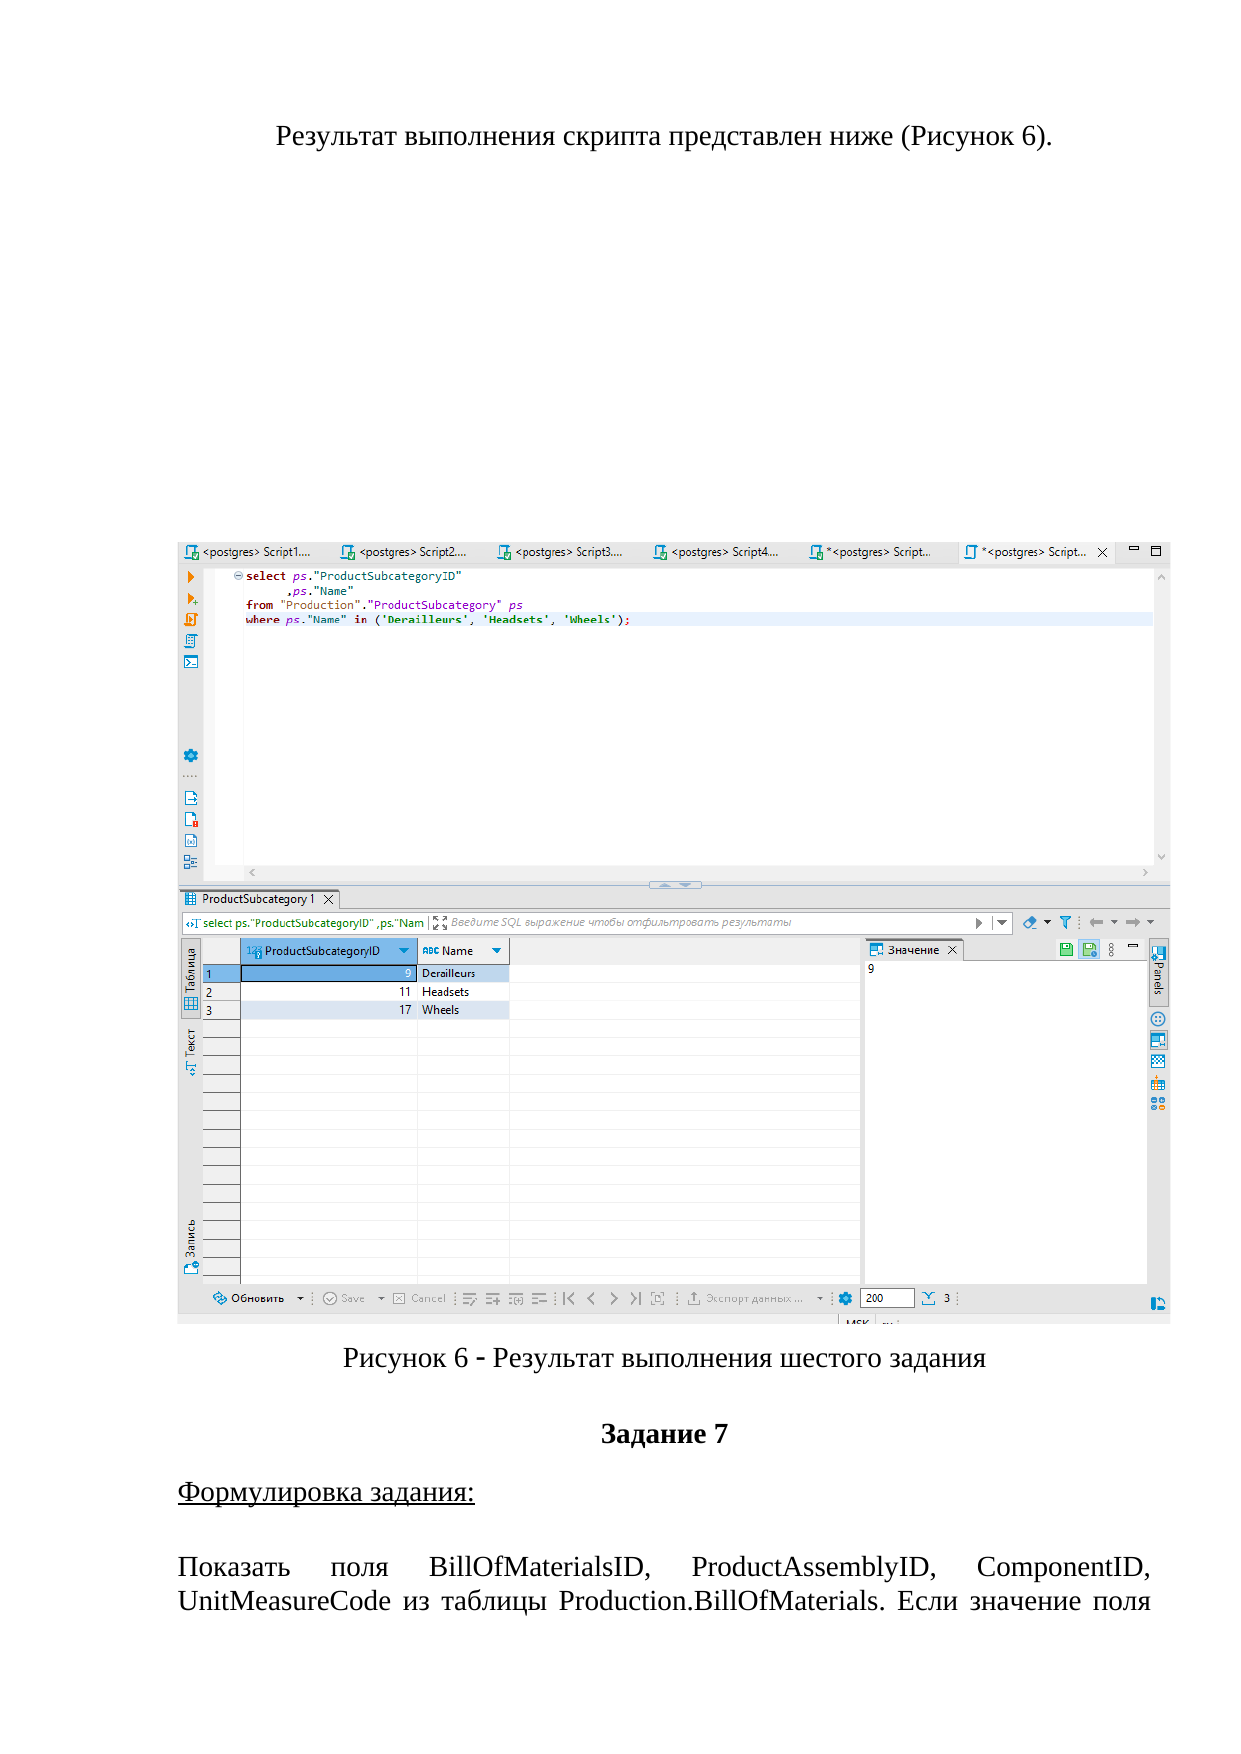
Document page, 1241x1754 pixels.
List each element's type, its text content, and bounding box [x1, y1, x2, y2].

text Задание 7 [177, 1416, 1152, 1449]
text Результат выполнения скрипта представлен ниже (Рисунок 6). Рисунок 6 Результат выполнения шестого задания [177, 1324, 1152, 1374]
text Результат выполнения скрипта представлен ниже (Рисунок 6). Рисунок 6 Результат выполнения шестого задания [177, 118, 1152, 542]
text Формулировка задания: [177, 1474, 1152, 1508]
picture [177, 542, 1171, 1324]
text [177, 1549, 1152, 1617]
